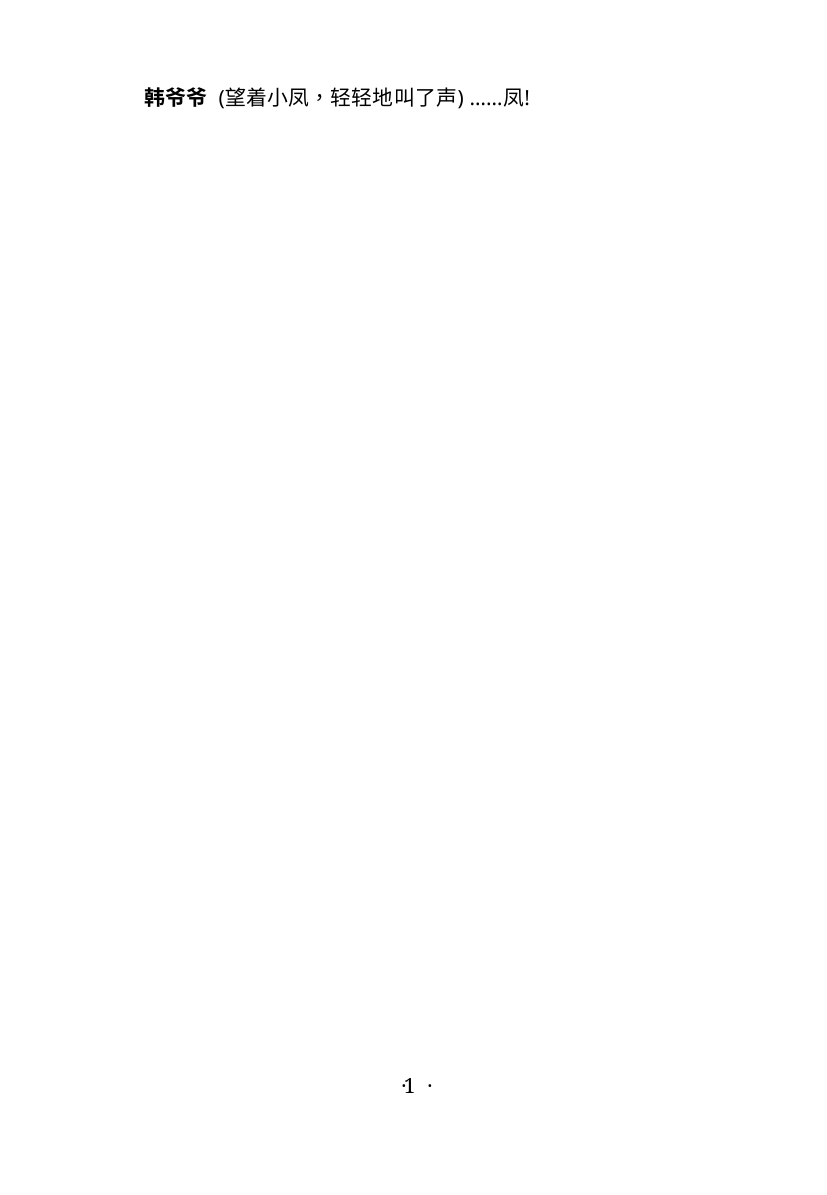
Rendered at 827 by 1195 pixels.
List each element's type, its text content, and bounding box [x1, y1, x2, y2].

text 韩爷爷 (望着小凤，轻轻地叫了声) ……凤! [144, 88, 713, 110]
